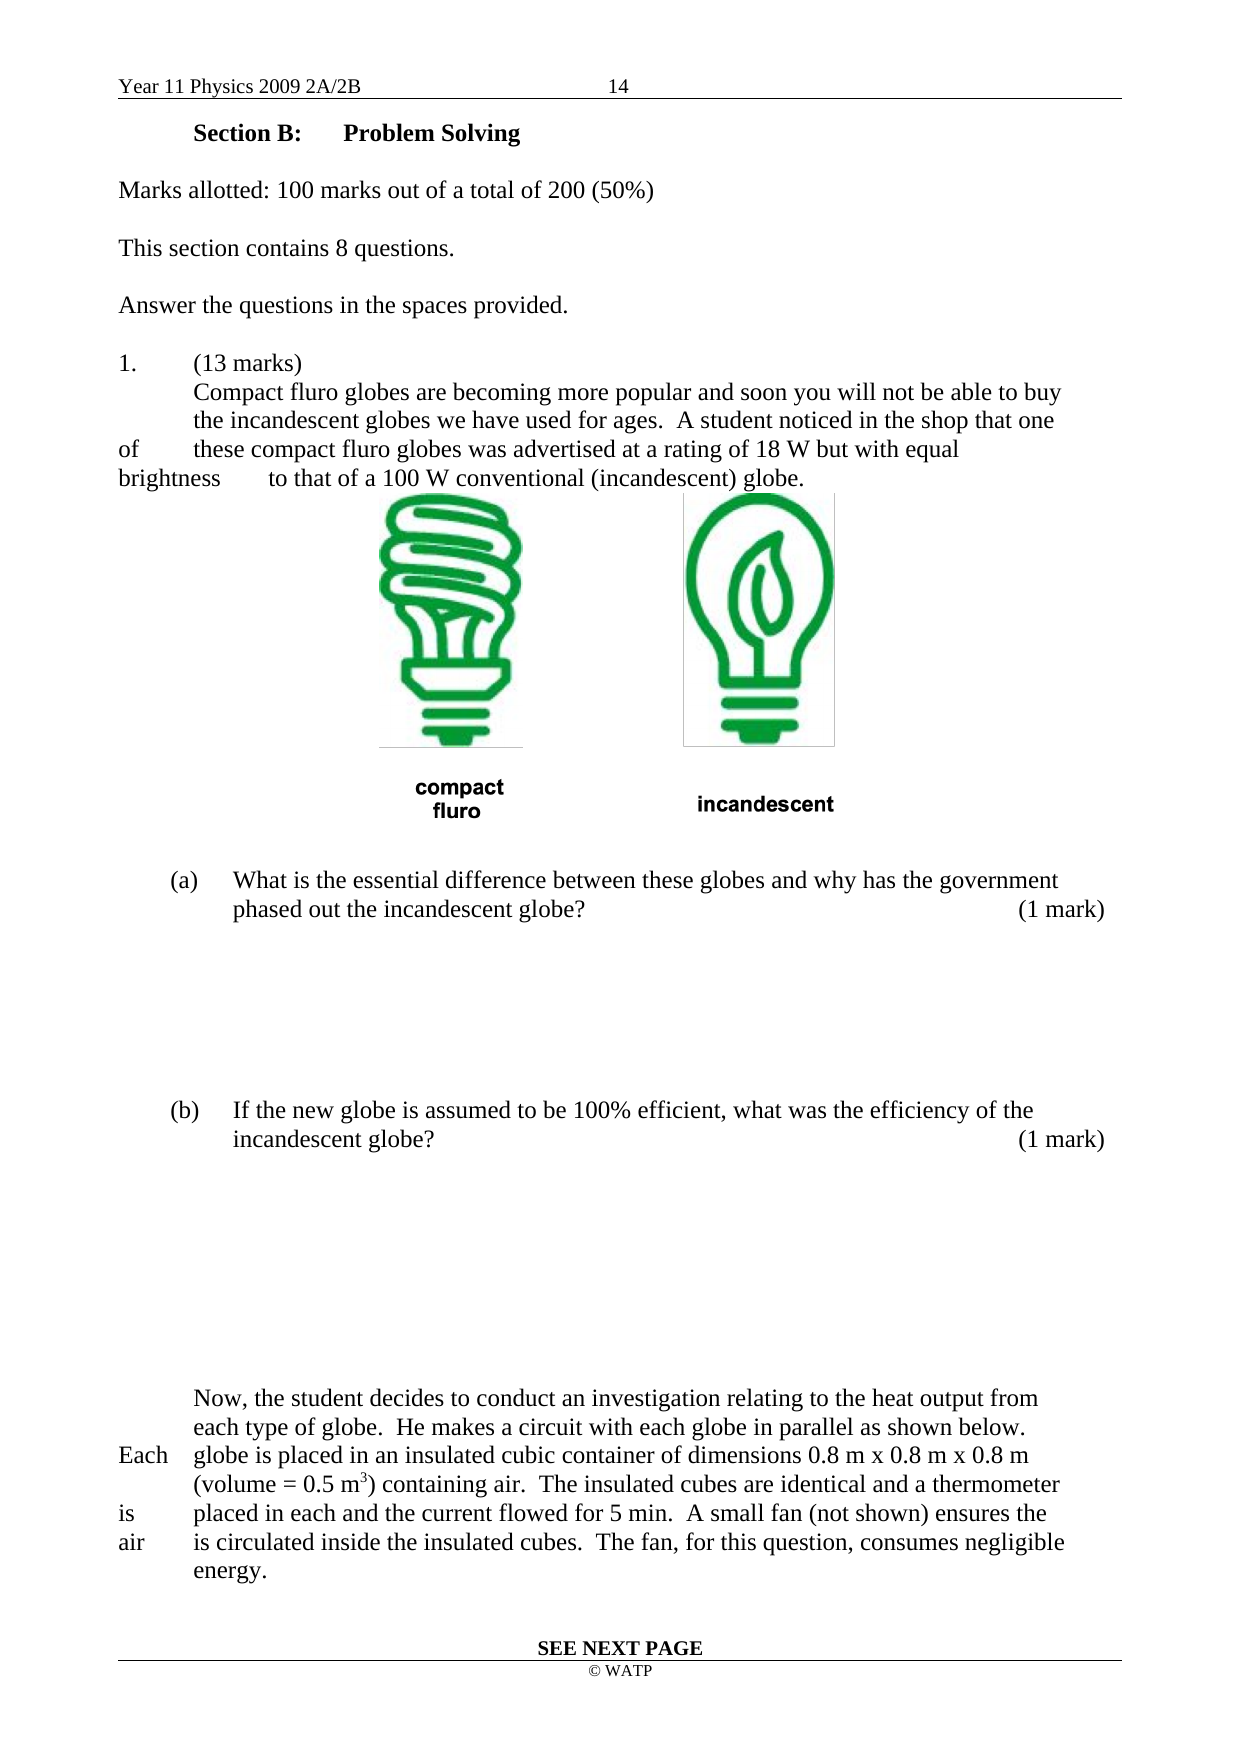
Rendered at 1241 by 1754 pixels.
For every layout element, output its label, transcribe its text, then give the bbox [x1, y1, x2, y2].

list 1. (13 marks) [118, 348, 1066, 377]
text (a) What is the essential difference between these globes and why has the government phased out the incandescent globe? (1 mark) [118, 866, 1122, 923]
text Marks allotted: 100 marks out of a total of 200 (50%) [118, 176, 1066, 204]
text This section contains 8 questions. [118, 233, 1066, 262]
text Section B: Problem Solving [118, 118, 1066, 147]
text Answer the questions in the spaces provided. [118, 291, 1066, 319]
text (b) If the new globe is assumed to be 100% efficient, what was the efficiency of the [118, 1096, 1122, 1124]
picture [368, 482, 869, 840]
list Compact fluro globes are becoming more popular and soon you will not be able to buy the incandescent globes we have used for ages. A student noticed in the shop that one of these compact fluro globes was advertised at a rating of 18 W but with equal brightness to that of a 100 W conventional (incandescent) globe. [118, 377, 1066, 492]
list incandescent globe? (1 mark) [118, 1124, 1122, 1153]
text Now, the student decides to conduct an investigation relating to the heat output from each type of globe. He makes a circuit with each globe in parallel as shown below. Each globe is placed in an insulated cubic container of dimensions 0.8 m x 0.8 m x 0.8 m (volume = 0.5 m3) containing air. The insulated cubes are identical and a thermometer is placed in each and the current flowed for 5 min. A small fan (not shown) ensures the air is circulated inside the insulated cubes. The fan, for this question, consumes negligible energy. [118, 1383, 1066, 1584]
